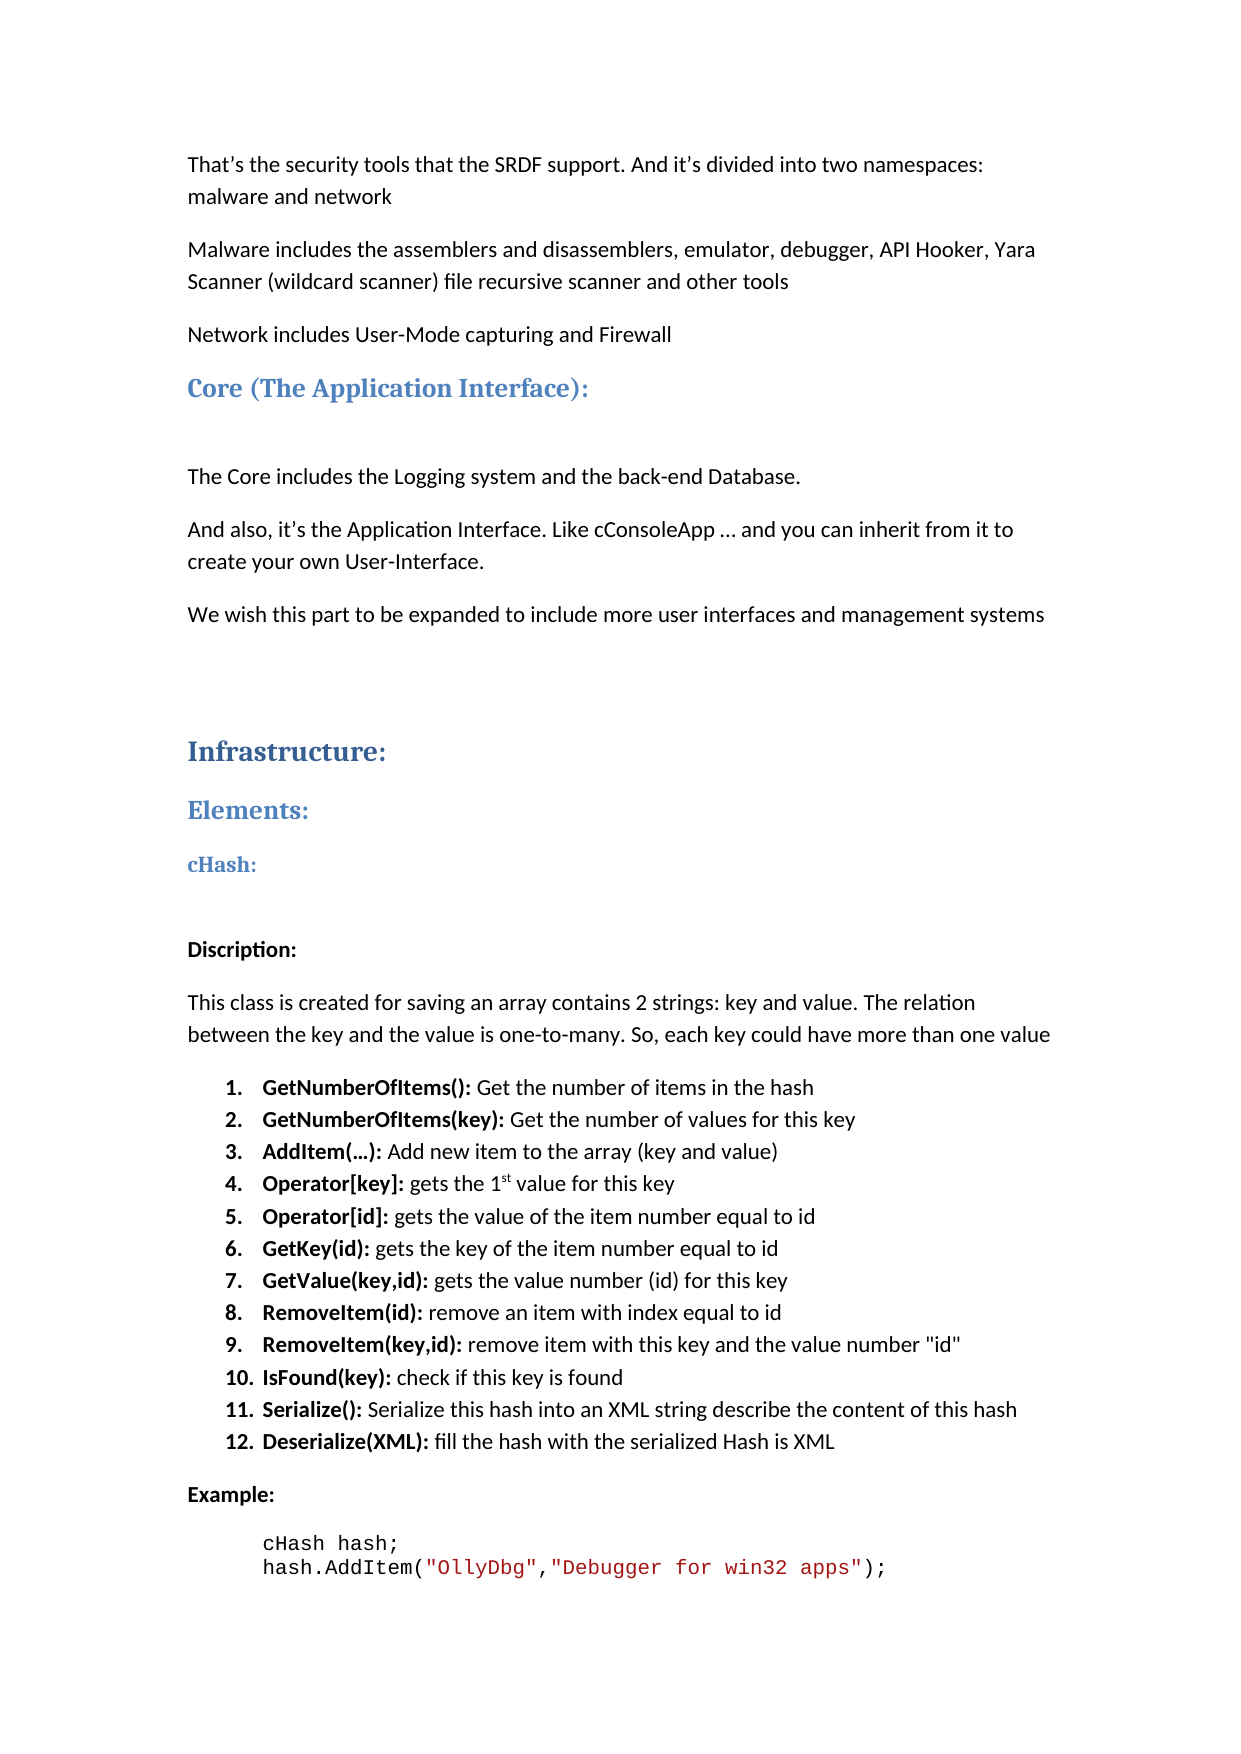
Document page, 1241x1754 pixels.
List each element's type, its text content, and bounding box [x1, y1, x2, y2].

list AddItem(…): Add new item to the array (key and value) [225, 1137, 1053, 1165]
text Example: [187, 1480, 1053, 1508]
text The Core includes the Logging system and the back-end Database. [187, 462, 1053, 490]
subtitle Core (The Application Interface): [187, 373, 1053, 404]
text This class is created for saving an array contains 2 strings: key and value. The relation between the key and the value is one-to-many. So, each key could have more than one value [187, 988, 1053, 1048]
list Operator[id]: gets the value of the item number equal to id [225, 1202, 1053, 1230]
subtitle Elements: [187, 795, 1053, 826]
list Serialize(): Serialize this hash into an XML string describe the content of this hash [225, 1395, 1053, 1423]
text hash.AddItem("OllyDbg","Debugger for win32 apps"); [225, 1557, 1053, 1580]
text Network includes User-Mode capturing and Firewall [187, 320, 1053, 348]
text We wish this part to be expanded to include more user interfaces and management systems [187, 600, 1053, 628]
text And also, it’s the Application Interface. Like cConsoleApp … and you can inherit from it to create your own User-Interface. [187, 515, 1053, 575]
list GetNumberOfItems(key): Get the number of values for this key [225, 1105, 1053, 1133]
list GetValue(key,id): gets the value number (id) for this key [225, 1266, 1053, 1294]
list GetKey(id): gets the key of the item number equal to id [225, 1234, 1053, 1262]
list Deserialize(XML): fill the hash with the serialized Hash is XML [225, 1427, 1053, 1455]
text Malware includes the assemblers and disassemblers, emulator, debugger, API Hooker, Yara Scanner (wildcard scanner) file recursive scanner and other tools [187, 235, 1053, 295]
text That’s the security tools that the SRDF support. And it’s divided into two namespaces: malware and network [187, 150, 1053, 210]
list Operator[key]: gets the 1st value for this key [225, 1169, 1053, 1198]
subtitle cHash: [187, 852, 1053, 878]
list RemoveItem(id): remove an item with index equal to id [225, 1298, 1053, 1326]
text cHash hash; [225, 1533, 1053, 1557]
list RemoveItem(key,id): remove item with this key and the value number "id" [225, 1331, 1053, 1358]
list GetNumberOfItems(): Get the number of items in the hash [225, 1073, 1053, 1101]
list IsFound(key): check if this key is found [225, 1363, 1053, 1391]
subtitle Infrastructure: [187, 736, 1053, 769]
text Discription: [187, 935, 1053, 963]
